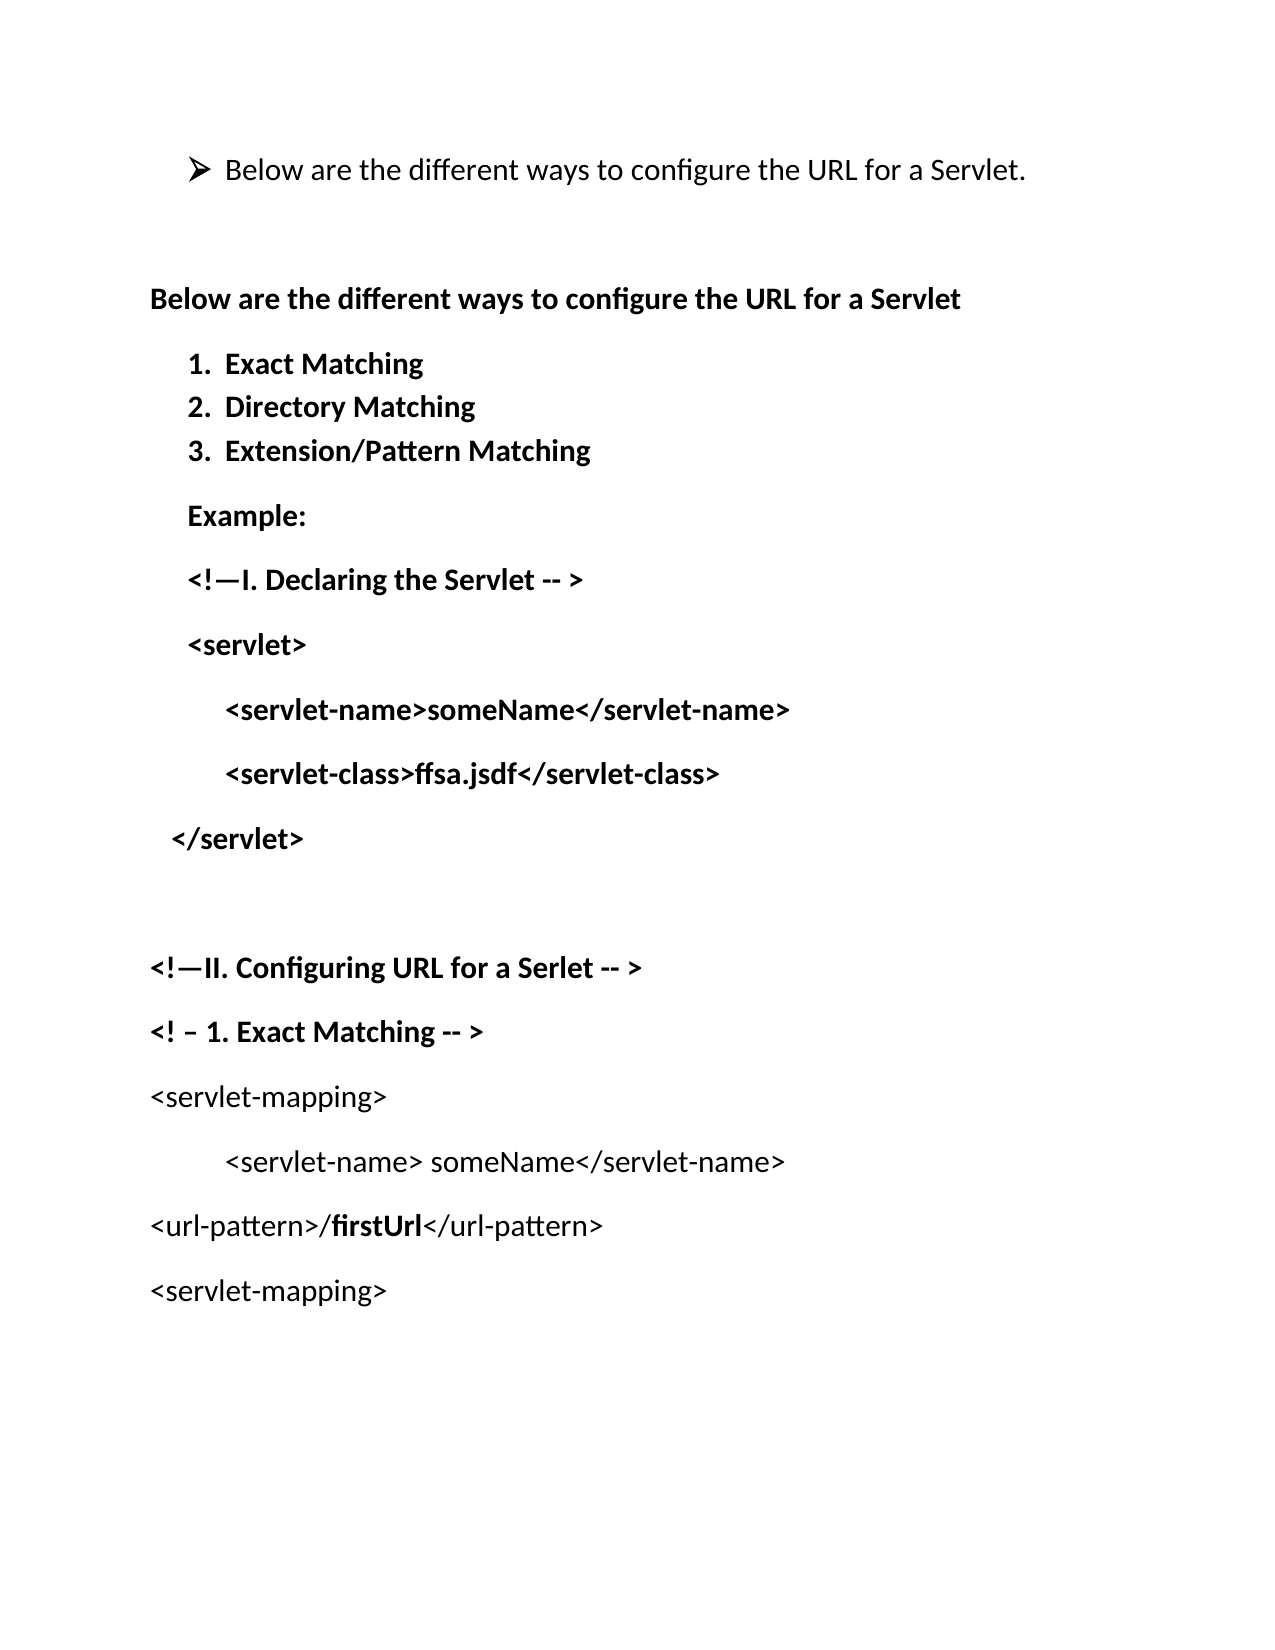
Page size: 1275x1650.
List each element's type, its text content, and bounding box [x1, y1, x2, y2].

text <!—II. Configuring URL for a Serlet -- > [150, 948, 1125, 986]
text <servlet-name>someName</servlet-name> [187, 689, 1125, 728]
text Example: [187, 496, 1125, 534]
text <! – 1. Exact Matching -- > [150, 1012, 1125, 1051]
list Directory Matching [187, 387, 1125, 426]
text <servlet> [187, 625, 1125, 663]
text <servlet-mapping> [150, 1077, 1125, 1115]
text <servlet-mapping> [150, 1271, 1125, 1309]
text <!—I. Declaring the Servlet -- > [187, 560, 1125, 598]
text <servlet-name> someName</servlet-name> [150, 1142, 1125, 1180]
text <servlet-class>ffsa.jsdf</servlet-class> [187, 754, 1125, 792]
list Below are the different ways to configure the URL for a Servlet. [187, 150, 1125, 188]
list Extension/Pattern Matching [187, 431, 1125, 469]
text </servlet> [150, 819, 1125, 857]
text <url-pattern>/firstUrl</url-pattern> [150, 1206, 1125, 1244]
text Below are the different ways to configure the URL for a Servlet [150, 279, 1125, 317]
list Exact Matching [187, 344, 1125, 382]
